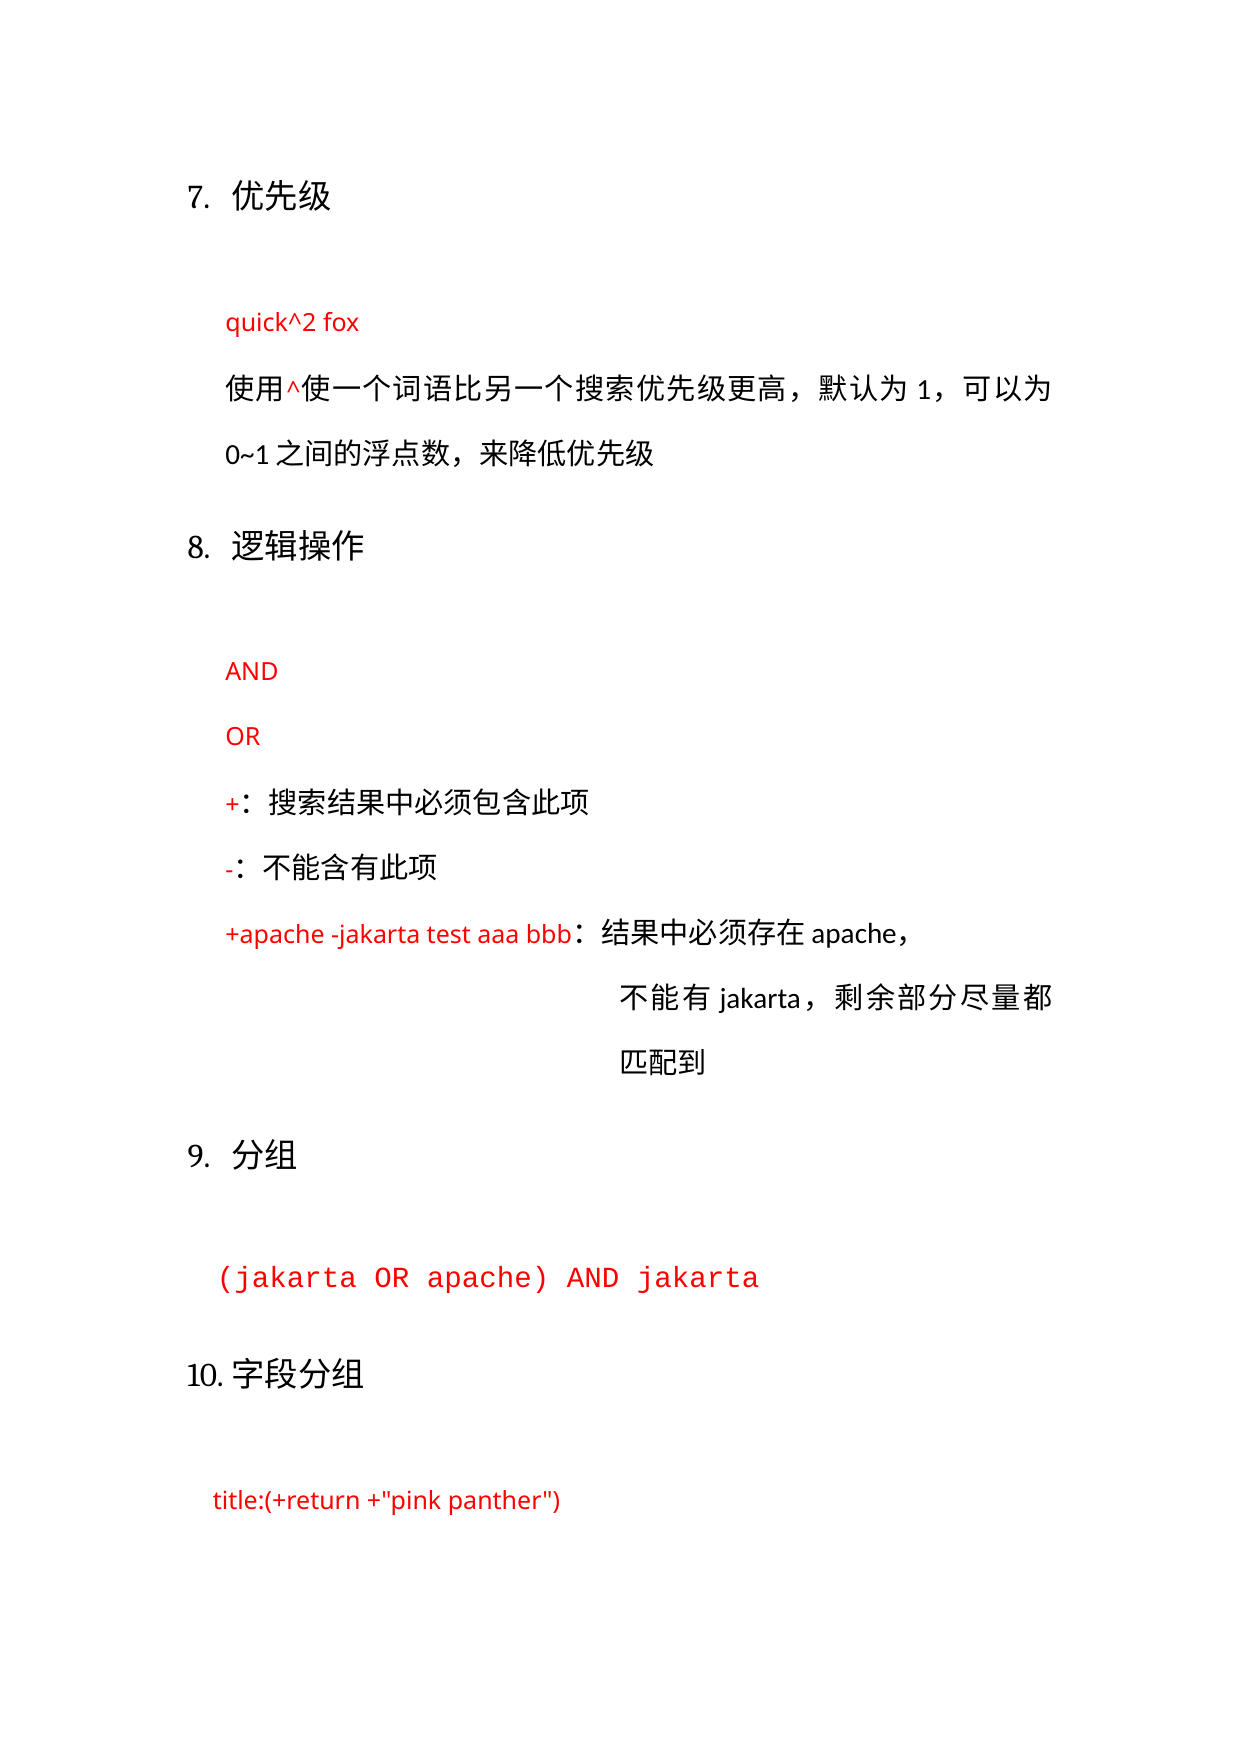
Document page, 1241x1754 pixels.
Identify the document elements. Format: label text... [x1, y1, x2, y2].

subtitle 逻辑操作 [187, 511, 1053, 576]
text (jakarta OR apache) AND jakarta [187, 1248, 1053, 1313]
text quick^2 fox 使用^使一个词语比另一个搜索优先级更高，默认为1，可以为0~1之间的浮点数，来降低优先级 [225, 289, 1053, 484]
subtitle 优先级 [187, 162, 1053, 227]
subtitle 分组 [187, 1121, 1053, 1186]
text AND OR [225, 638, 1053, 768]
subtitle 字段分组 [187, 1340, 1053, 1405]
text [213, 1467, 1053, 1532]
text 不能有jakarta，剩余部分尽量都匹配到 [619, 963, 1053, 1093]
text +：搜索结果中必须包含此项 -：不能含有此项 +apache -jakarta test aaa bbb：结果中必须存在apache， [225, 768, 1053, 963]
